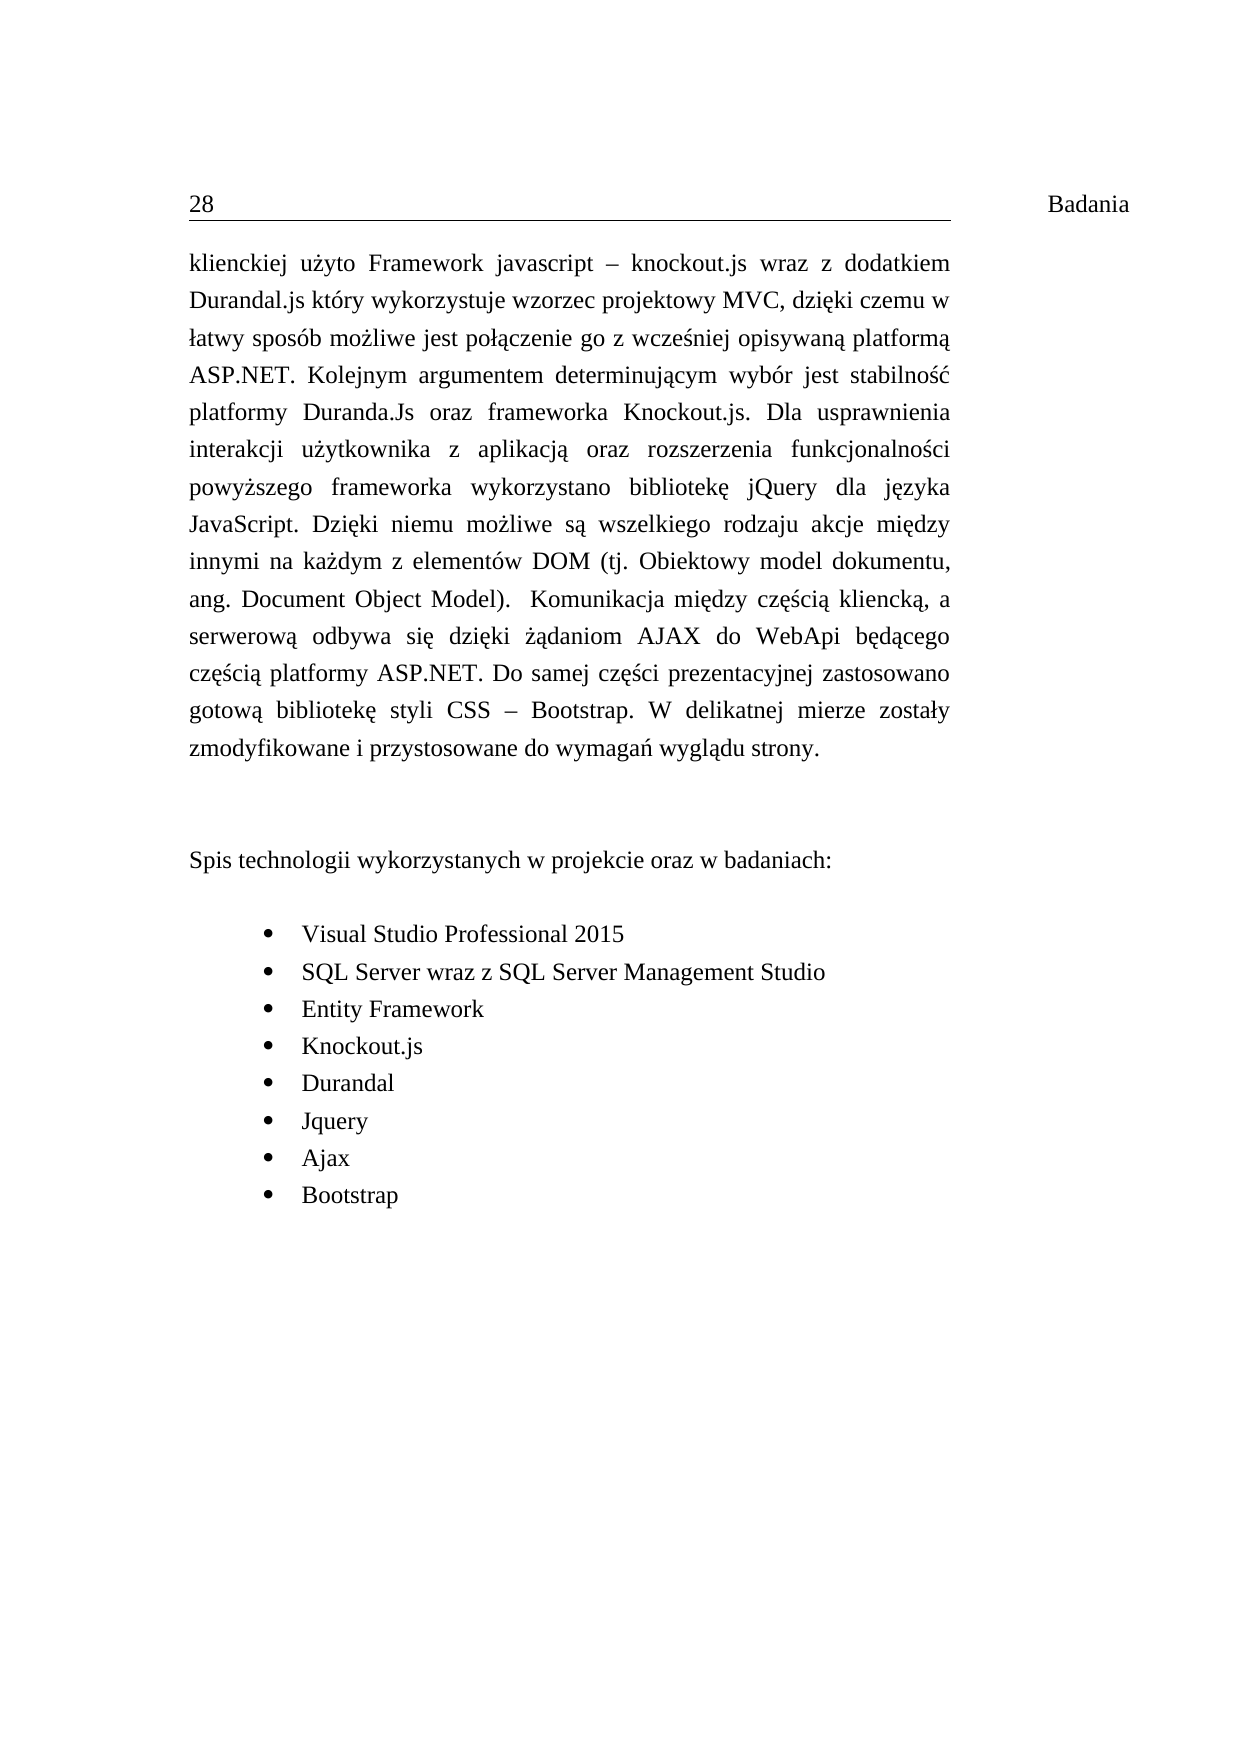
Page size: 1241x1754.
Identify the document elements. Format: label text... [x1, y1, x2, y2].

list Jquery [264, 1106, 951, 1134]
list Visual Studio Professional 2015 [264, 919, 951, 948]
list Knockout.js [264, 1031, 951, 1060]
list Bootstrap [264, 1180, 951, 1209]
list SQL Server wraz z SQL Server Management Studio [264, 957, 951, 985]
list Ajax [264, 1143, 951, 1172]
list Entity Framework [264, 994, 951, 1023]
text Spis technologii wykorzystanych w projekcie oraz w badaniach: [189, 845, 951, 873]
list Durandal [264, 1068, 951, 1097]
